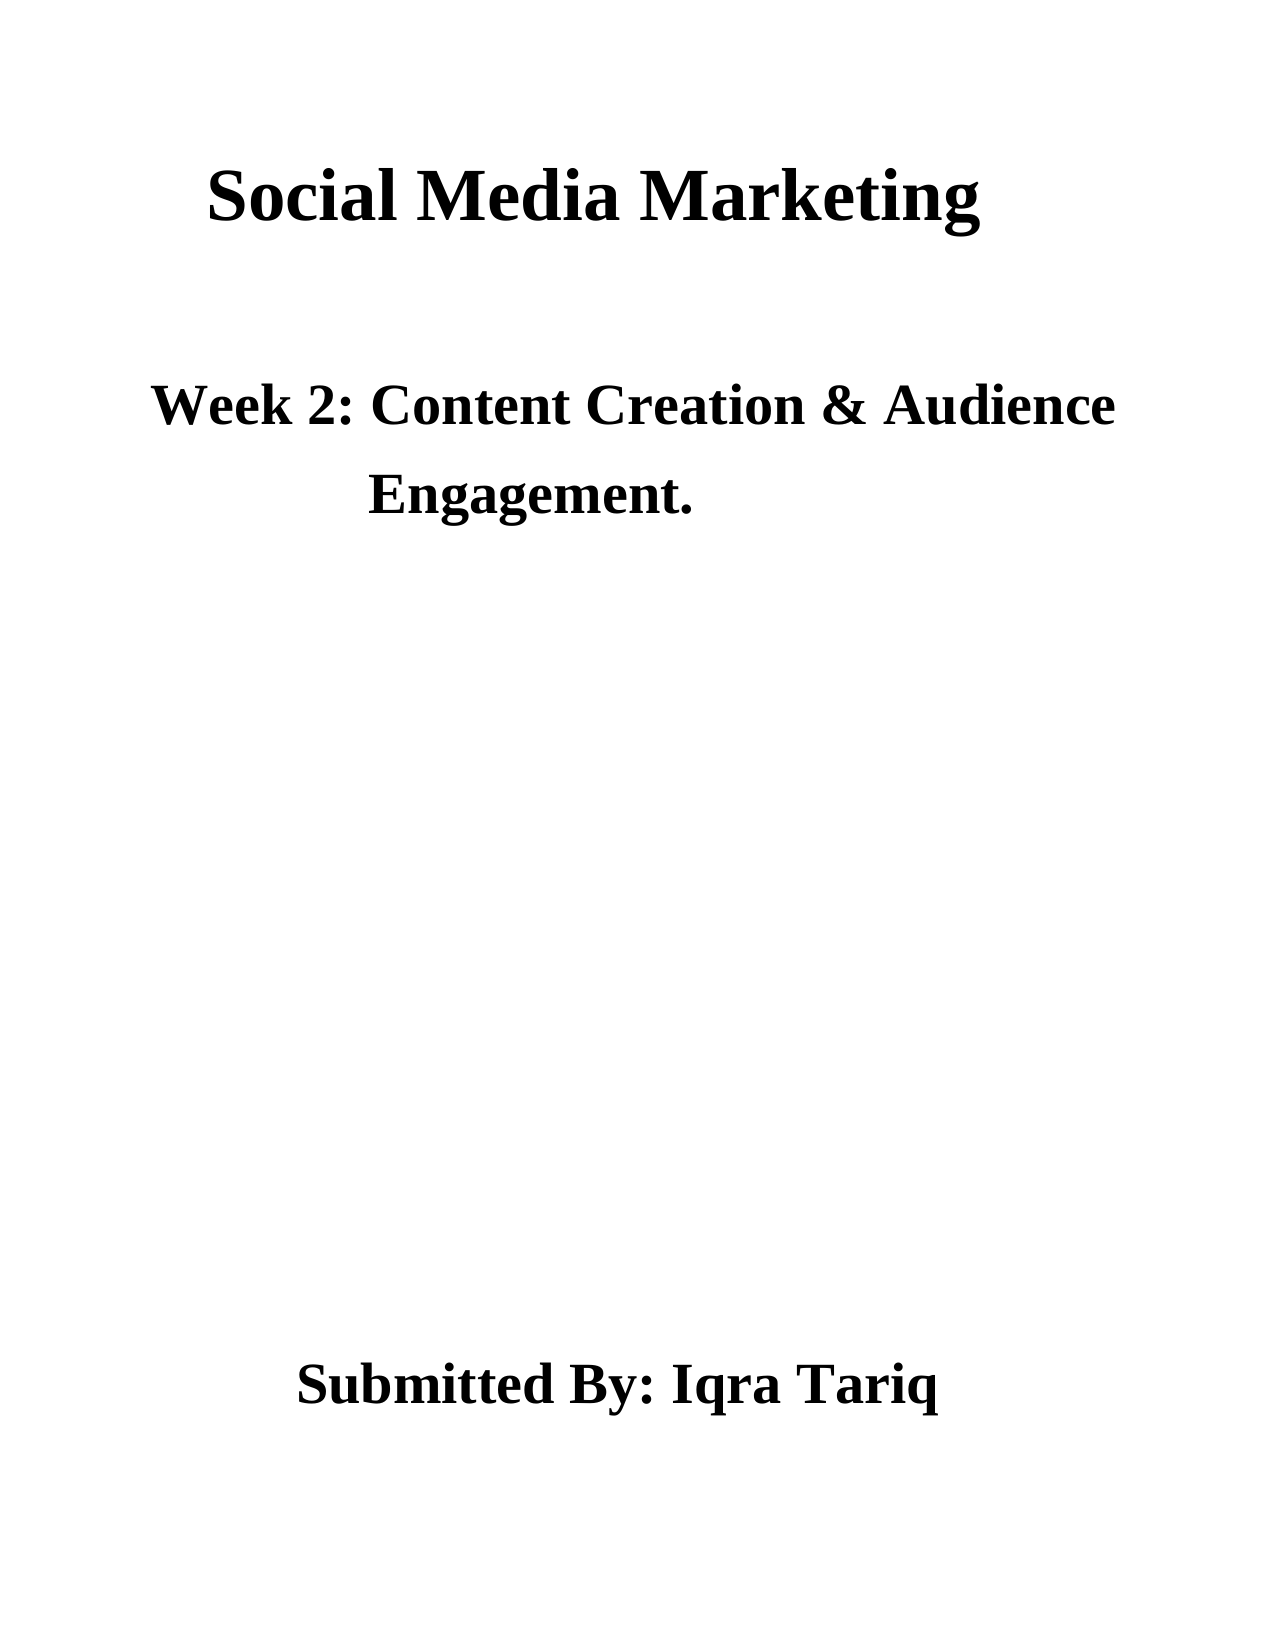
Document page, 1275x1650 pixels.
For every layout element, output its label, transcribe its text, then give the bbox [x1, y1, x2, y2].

text Engagement. [150, 459, 1125, 526]
text Social Media Marketing [150, 150, 1125, 236]
text Submitted By: Iqra Tariq [150, 1349, 1125, 1416]
text Week 2: Content Creation & Audience [150, 369, 1125, 437]
